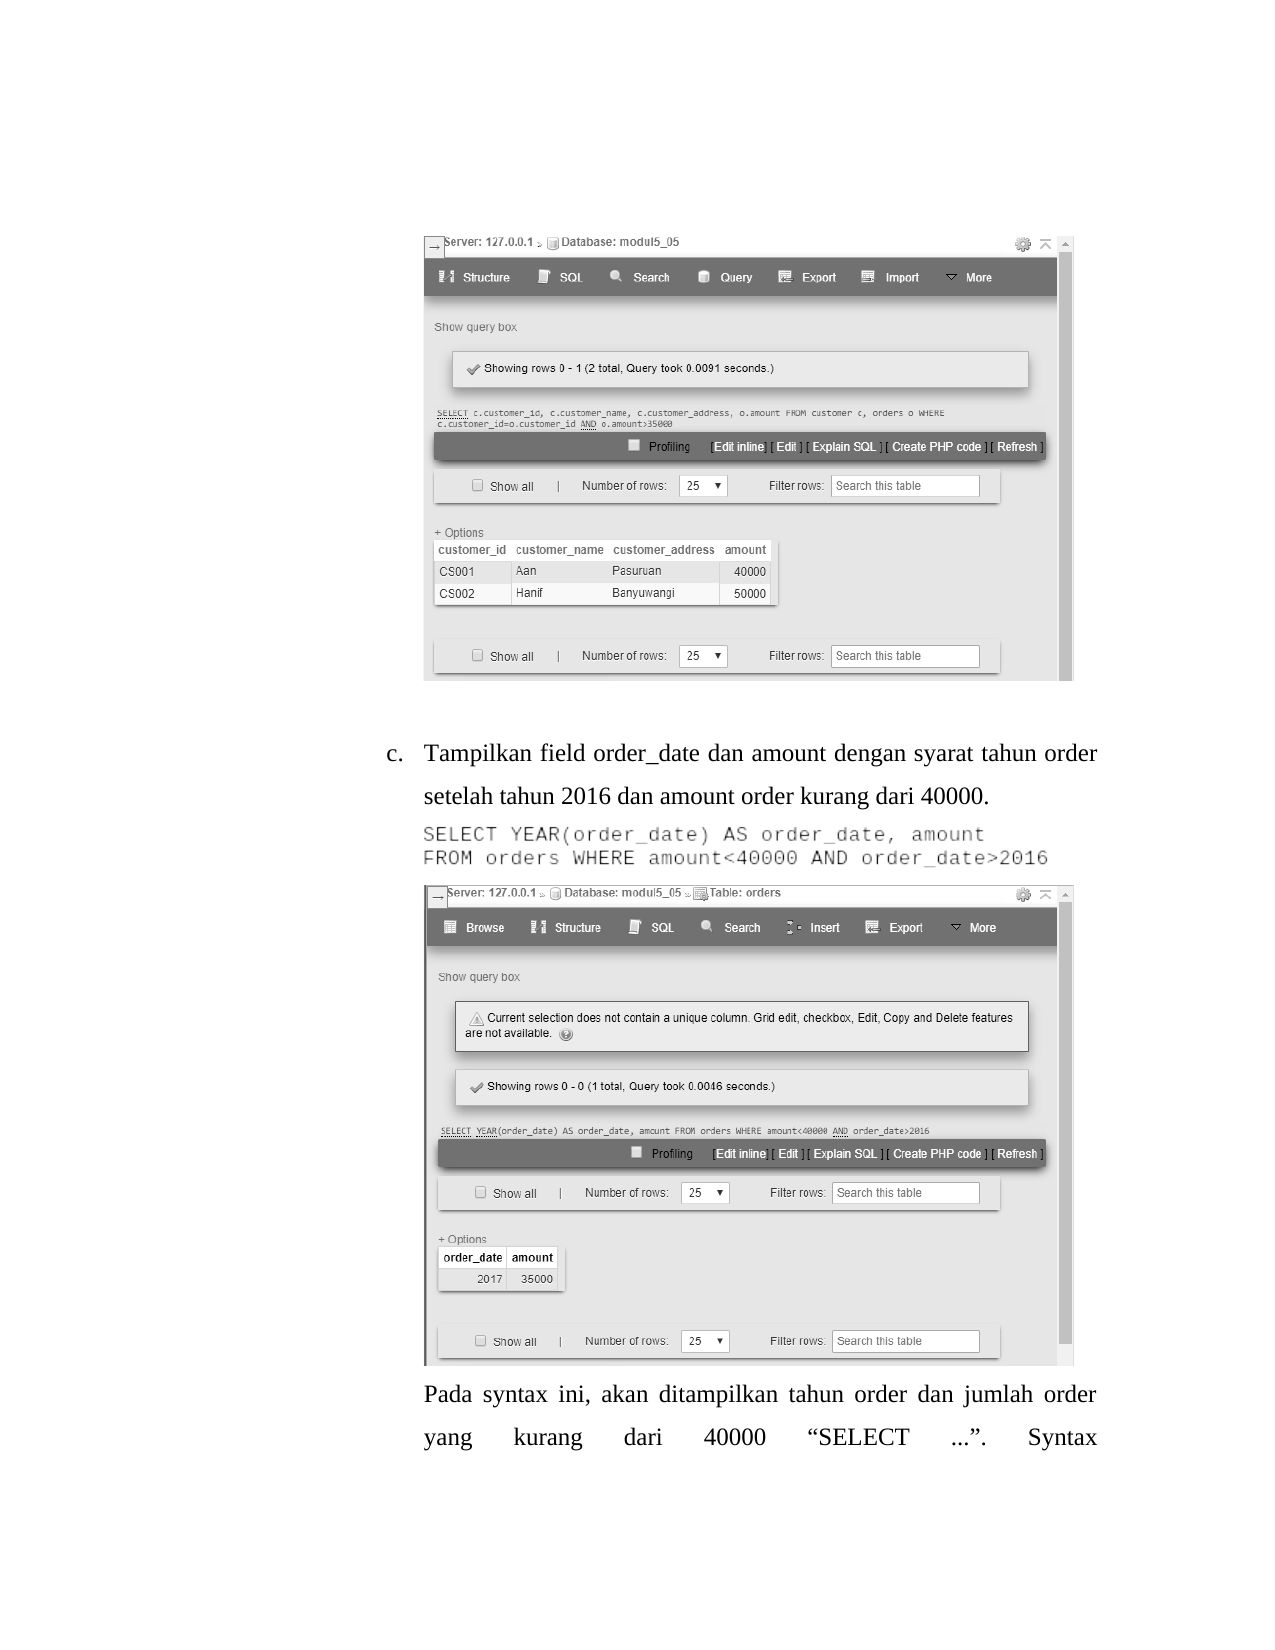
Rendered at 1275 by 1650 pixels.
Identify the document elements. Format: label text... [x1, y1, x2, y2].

list Tampilkan field order_date dan amount dengan syarat tahun order setelah tahun 2016 dan amount order kurang dari 40000. [386, 738, 1098, 810]
